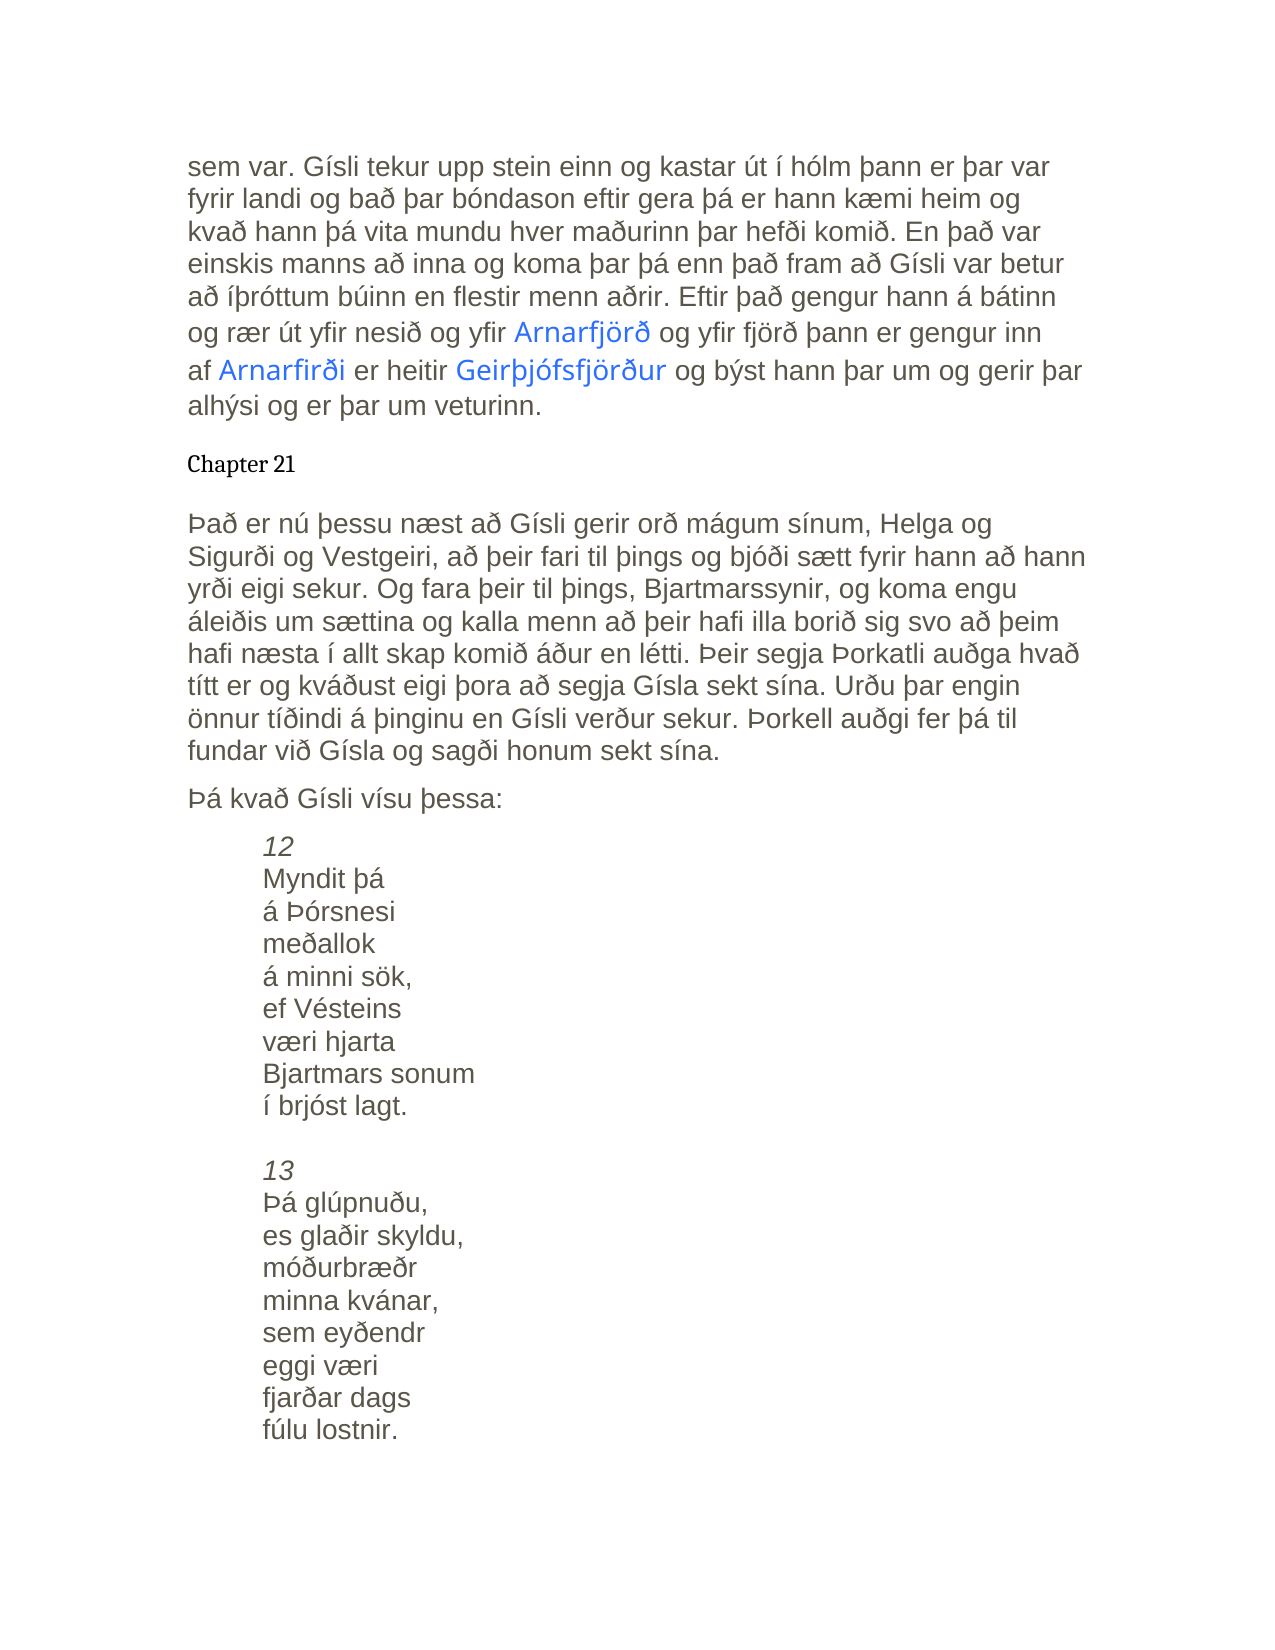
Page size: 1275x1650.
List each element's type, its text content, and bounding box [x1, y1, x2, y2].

text Þá kvað Gísli vísu þessa: [187, 782, 1087, 814]
text Chapter 21 [187, 450, 1087, 478]
text eggi væri [262, 1348, 1087, 1381]
text Það er nú þessu næst að Gísli gerir orð mágum sínum, Helga og Sigurði og Vestgeiri, að þeir fari til þings og bjóði sætt fyrir hann að hann yrði eigi sekur. Og fara þeir til þings, Bjartmarssynir, og koma engu áleiðis um sættina og kalla menn að þeir hafi illa borið sig svo að þeim hafi næsta í allt skap komið áður en létti. Þeir segja Þorkatli auðga hvað títt er og kváðust eigi þora að segja Gísla sekt sína. Urðu þar engin önnur tíðindi á þinginu en Gísli verður sekur. Þorkell auðgi fer þá til fundar við Gísla og sagði honum sekt sína. [187, 507, 1087, 766]
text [187, 150, 1087, 421]
text fúlu lostnir. [262, 1413, 1087, 1446]
text væri hjarta [262, 1024, 1087, 1057]
text Bjartmars sonum [262, 1057, 1087, 1089]
text 13 [262, 1154, 1087, 1186]
text í brjóst lagt. [262, 1089, 1087, 1122]
text es glaðir skyldu, [262, 1219, 1087, 1251]
text ef Vésteins [262, 992, 1087, 1024]
text Þá glúpnuðu, [262, 1186, 1087, 1219]
text á Þórsnesi [262, 895, 1087, 927]
text Myndit þá [262, 862, 1087, 895]
text móðurbræðr [262, 1251, 1087, 1284]
text meðallok [262, 927, 1087, 960]
text á minni sök, [262, 960, 1087, 992]
text fjarðar dags [262, 1381, 1087, 1413]
text minna kvánar, [262, 1284, 1087, 1316]
text sem eyðendr [262, 1316, 1087, 1348]
text 12 [262, 830, 1087, 862]
